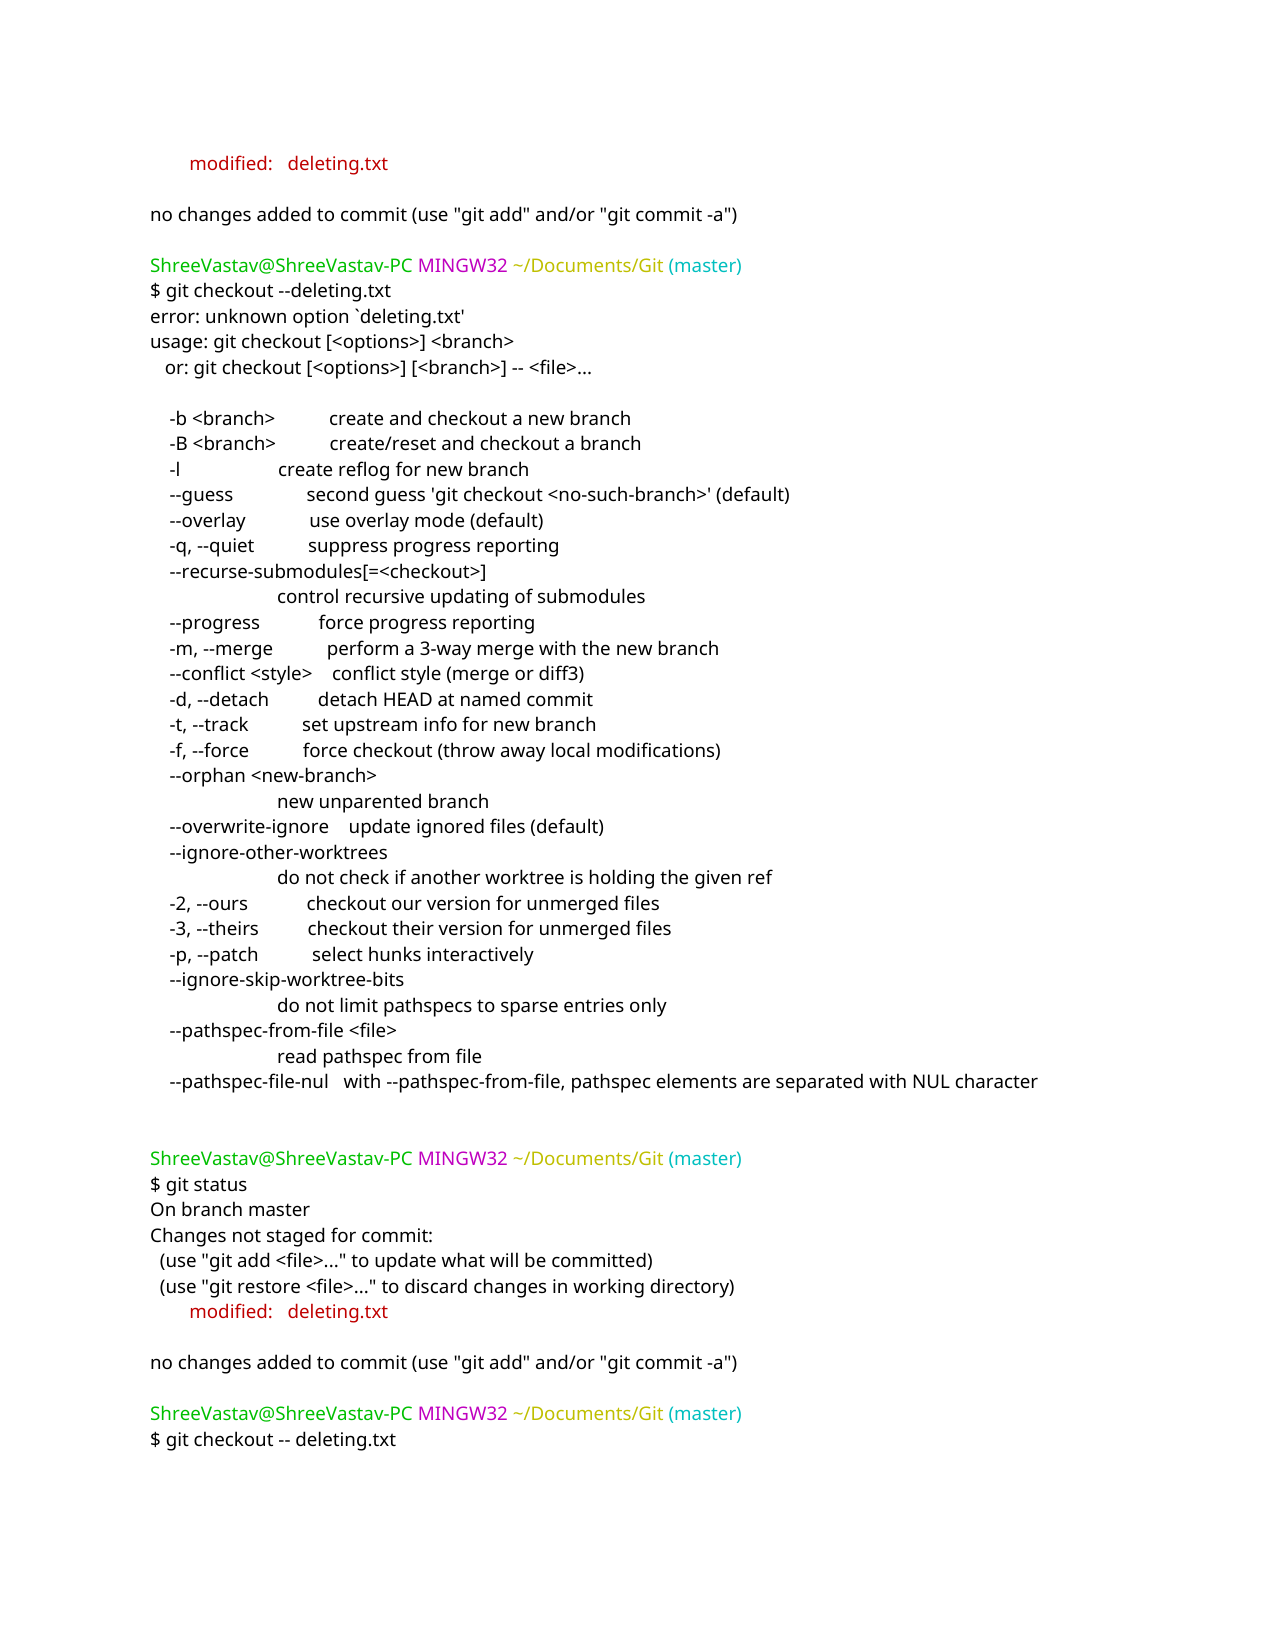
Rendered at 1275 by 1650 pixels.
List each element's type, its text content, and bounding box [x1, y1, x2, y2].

text no changes added to commit (use "git add" and/or "git commit -a") [150, 201, 1125, 227]
text ShreeVastav@ShreeVastav-PC MINGW32 ~/Documents/Git (master) [150, 252, 1125, 278]
text or: git checkout [<options>] [<branch>] -- <file>... [150, 354, 1125, 380]
text --progress force progress reporting [150, 609, 1125, 635]
text $ git checkout -- deleting.txt [150, 1426, 1125, 1452]
text $ git status [150, 1171, 1125, 1196]
text control recursive updating of submodules [150, 584, 1125, 609]
text -l create reflog for new branch [150, 456, 1125, 482]
text (use "git restore <file>..." to discard changes in working directory) [150, 1273, 1125, 1298]
text -d, --detach detach HEAD at named commit [150, 686, 1125, 711]
text On branch master [150, 1196, 1125, 1222]
text -3, --theirs checkout their version for unmerged files [150, 916, 1125, 941]
text error: unknown option `deleting.txt' [150, 303, 1125, 329]
text ShreeVastav@ShreeVastav-PC MINGW32 ~/Documents/Git (master) [150, 1145, 1125, 1171]
text --ignore-other-worktrees [150, 839, 1125, 864]
text -2, --ours checkout our version for unmerged files [150, 890, 1125, 916]
text --conflict <style> conflict style (merge or diff3) [150, 660, 1125, 686]
text -p, --patch select hunks interactively [150, 941, 1125, 967]
text -m, --merge perform a 3-way merge with the new branch [150, 635, 1125, 660]
text --pathspec-file-nul with --pathspec-from-file, pathspec elements are separated with NUL character [150, 1069, 1125, 1094]
text no changes added to commit (use "git add" and/or "git commit -a") [150, 1349, 1125, 1375]
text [150, 1401, 1125, 1426]
text modified: deleting.txt [150, 1298, 1125, 1324]
text $ git checkout --deleting.txt [150, 278, 1125, 303]
text --orphan <new-branch> [150, 762, 1125, 788]
text --overlay use overlay mode (default) [150, 507, 1125, 533]
text do not check if another worktree is holding the given ref [150, 864, 1125, 890]
text --pathspec-from-file <file> [150, 1018, 1125, 1043]
text -f, --force force checkout (throw away local modifications) [150, 737, 1125, 762]
text --guess second guess 'git checkout <no-such-branch>' (default) [150, 482, 1125, 507]
text read pathspec from file [150, 1043, 1125, 1069]
text -B <branch> create/reset and checkout a branch [150, 431, 1125, 456]
text -b <branch> create and checkout a new branch [150, 405, 1125, 431]
text -q, --quiet suppress progress reporting [150, 533, 1125, 558]
text (use "git add <file>..." to update what will be committed) [150, 1247, 1125, 1273]
text do not limit pathspecs to sparse entries only [150, 992, 1125, 1018]
text --recurse-submodules[=<checkout>] [150, 558, 1125, 584]
text usage: git checkout [<options>] <branch> [150, 329, 1125, 354]
text -t, --track set upstream info for new branch [150, 711, 1125, 737]
text new unparented branch [150, 788, 1125, 813]
text --overwrite-ignore update ignored files (default) [150, 813, 1125, 839]
text --ignore-skip-worktree-bits [150, 967, 1125, 992]
text Changes not staged for commit: [150, 1222, 1125, 1247]
text modified: deleting.txt [150, 150, 1125, 176]
